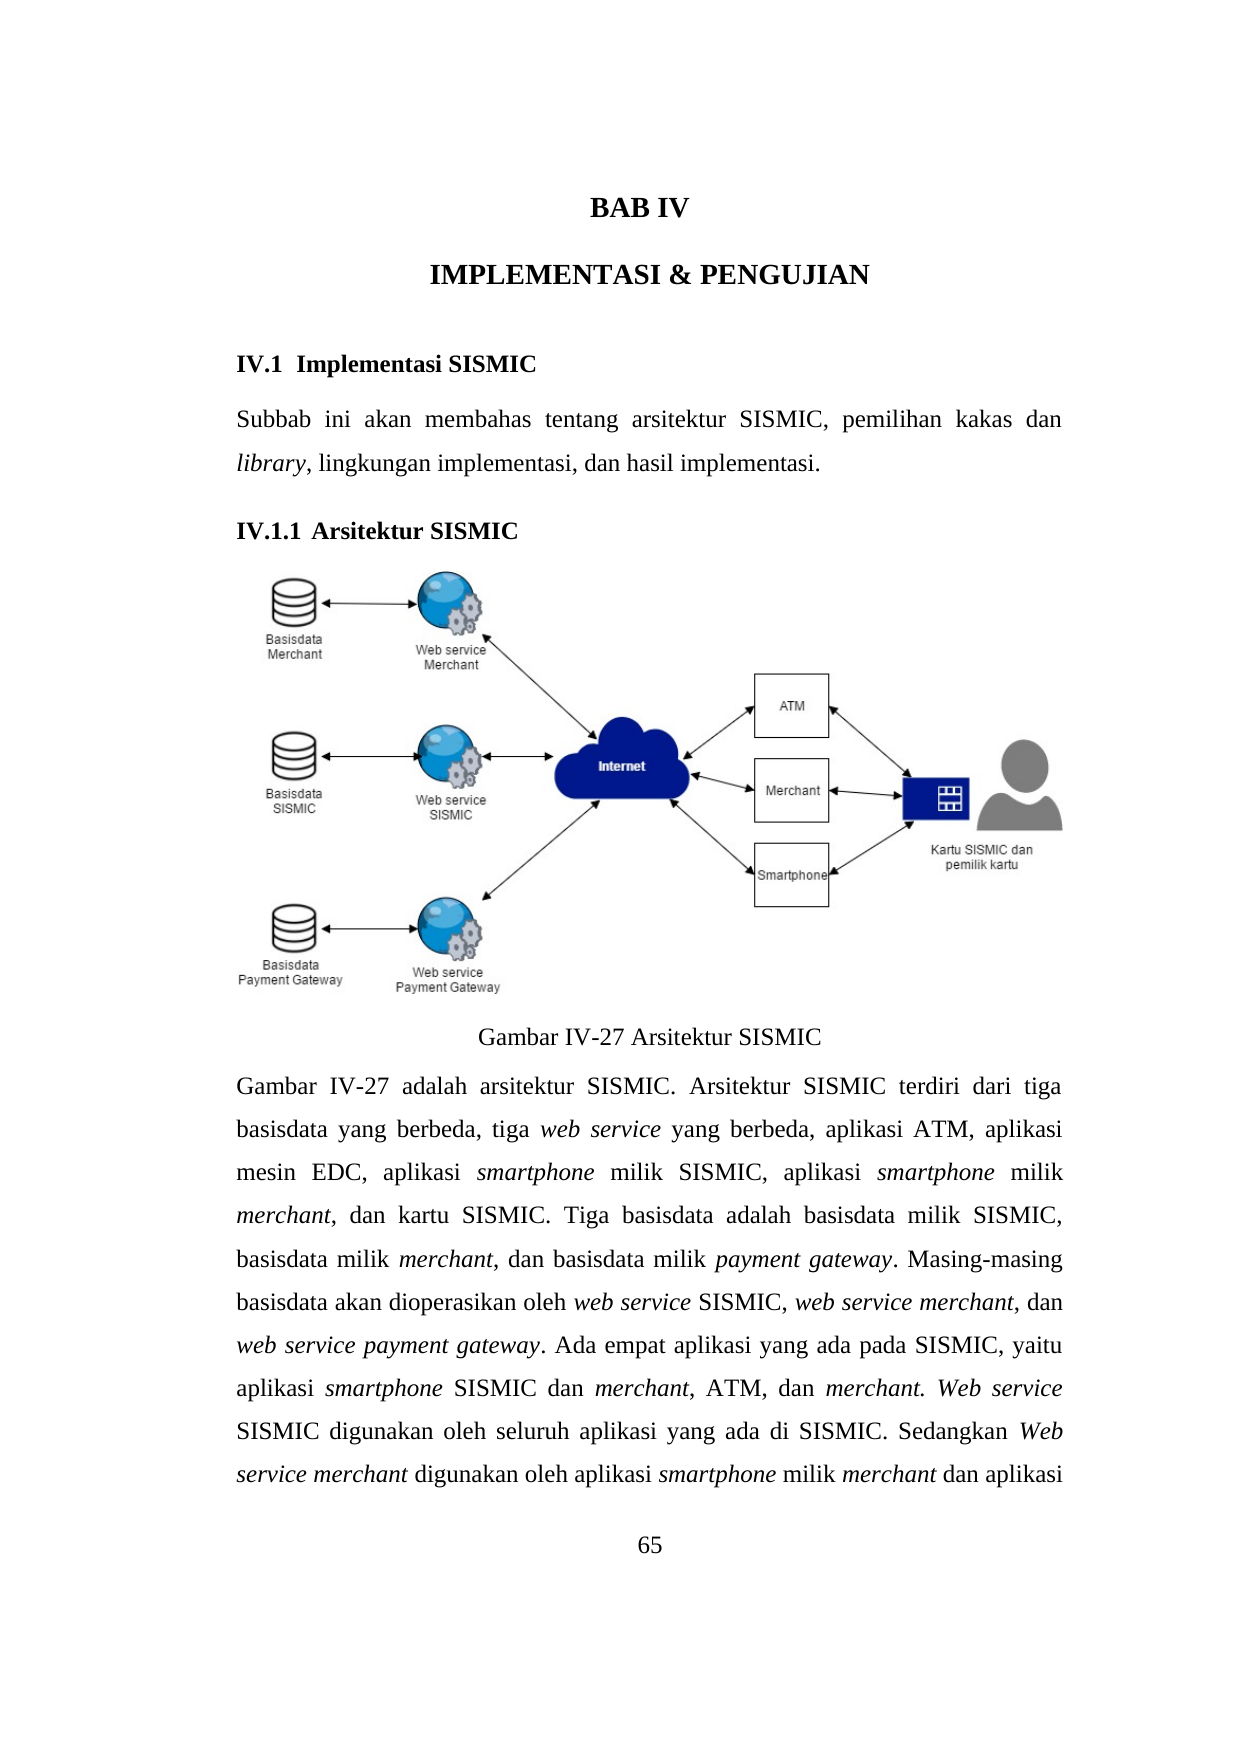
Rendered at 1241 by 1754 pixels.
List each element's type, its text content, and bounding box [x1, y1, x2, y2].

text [236, 1071, 1063, 1488]
subtitle IMPLEMENTASI & PENGUJIAN [236, 190, 1063, 290]
text Subbab ini akan membahas tentang arsitektur SISMIC, pemilihan kakas dan library, lingkungan implementasi, dan hasil implementasi. [236, 404, 1063, 476]
subtitle Arsitektur SISMIC [236, 516, 1063, 544]
picture [236, 571, 1063, 995]
subtitle Implementasi SISMIC [236, 349, 1063, 378]
